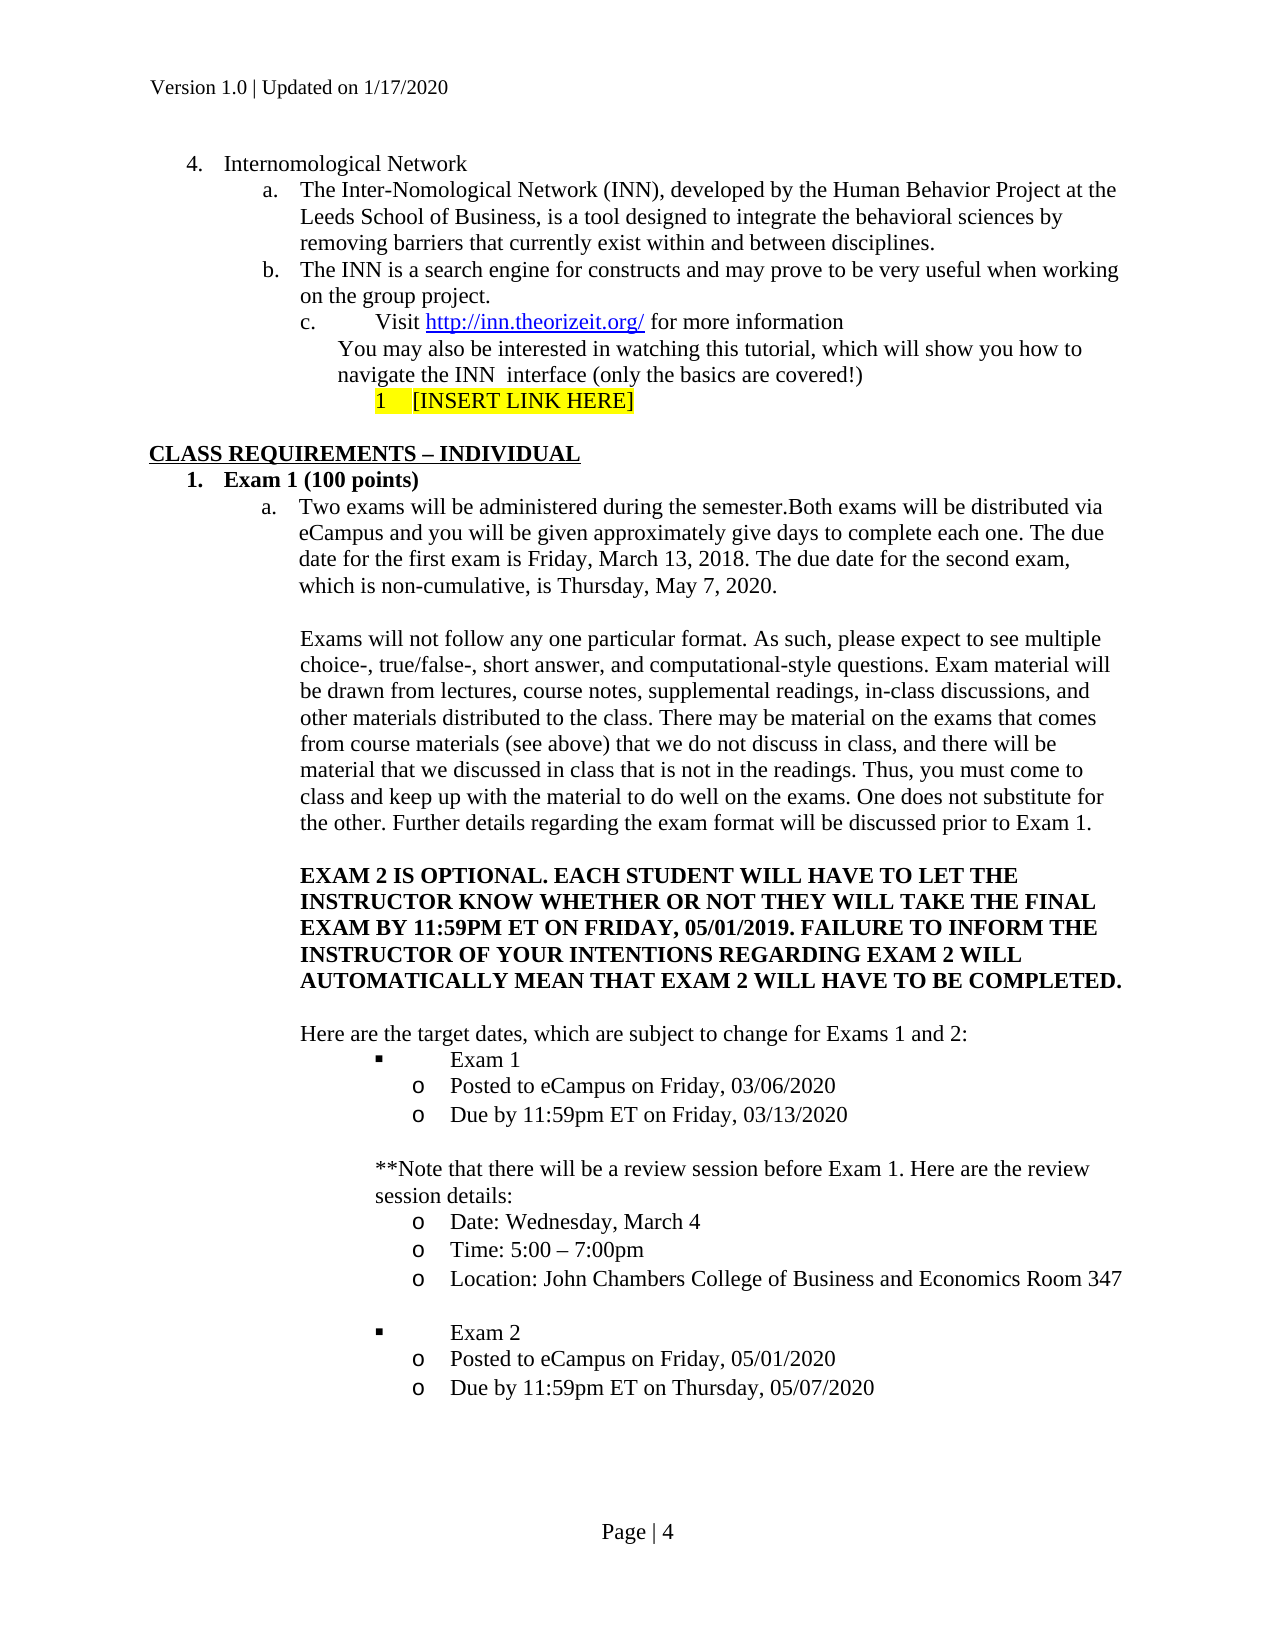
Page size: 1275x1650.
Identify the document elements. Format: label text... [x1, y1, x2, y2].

list Internomological Network [186, 150, 1125, 177]
text You may also be interested in watching this tutorial, which will show you how to navigate the INN interface (only the basics are covered!) [337, 335, 1125, 387]
list Exam 2 [374, 1319, 1125, 1346]
list Here are the target dates, which are subject to change for Exams 1 and 2: [300, 1020, 1125, 1046]
subtitle Two exams will be administered during the semester.Both exams will be distributed via eCampus and you will be given approximately give days to complete each one. The due date for the first exam is Friday, March 13, 2018. The due date for the second exam, which is non-cumulative, is Thursday, May 7, 2020. [261, 493, 1126, 598]
list Visit http://inn.theorizeit.org/ for more information [300, 308, 1125, 335]
list Due by 11:59pm ET on Friday, 03/13/2020 [411, 1101, 1125, 1129]
list **Note that there will be a review session before Exam 1. Here are the review session details: [375, 1155, 1125, 1208]
list Posted to eCampus on Friday, 03/06/2020 [411, 1073, 1125, 1101]
list Posted to eCampus on Friday, 05/01/2020 [411, 1346, 1125, 1374]
list Location: John Chambers College of Business and Economics Room 347 [411, 1264, 1125, 1293]
list Due by 11:59pm ET on Thursday, 05/07/2020 [411, 1374, 1125, 1402]
list Time: 5:00 – 7:00pm [411, 1236, 1125, 1264]
list Exam 1 [373, 1046, 1126, 1073]
list [INSERT LINK HERE] [375, 387, 1125, 414]
subtitle Exam 1 (100 points) [186, 466, 1126, 493]
list The Inter-Nomological Network (INN), developed by the Human Behavior Project at the Leeds School of Business, is a tool designed to integrate the behavioral sciences by removing barriers that currently exist within and between disciplines. [262, 177, 1125, 256]
subtitle CLASS REQUIREMENTS – INDIVIDUAL [148, 440, 1126, 466]
list Date: Wednesday, March 4 [411, 1208, 1125, 1236]
list The INN is a search engine for constructs and may prove to be very useful when working on the group project. [262, 256, 1125, 308]
list EXAM 2 IS OPTIONAL. EACH STUDENT WILL HAVE TO LET THE INSTRUCTOR KNOW WHETHER OR NOT THEY WILL TAKE THE FINAL EXAM BY 11:59PM ET ON FRIDAY, 05/01/2019. FAILURE TO INFORM THE INSTRUCTOR OF YOUR INTENTIONS REGARDING EXAM 2 WILL AUTOMATICALLY MEAN THAT EXAM 2 WILL HAVE TO BE COMPLETED. [300, 862, 1125, 993]
text Exams will not follow any one particular format. As such, please expect to see multiple choice-, true/false-, short answer, and computational-style questions. Exam material will be drawn from lectures, course notes, supplemental readings, in-class discussions, and other materials distributed to the class. There may be material on the exams that comes from course materials (see above) that we do not discuss in class, and there will be material that we discussed in class that is not in the readings. Thus, you must come to class and keep up with the material to do well on the exams. One does not substitute for the other. Further details regarding the exam format will be discussed prior to Exam 1. [300, 624, 1125, 835]
